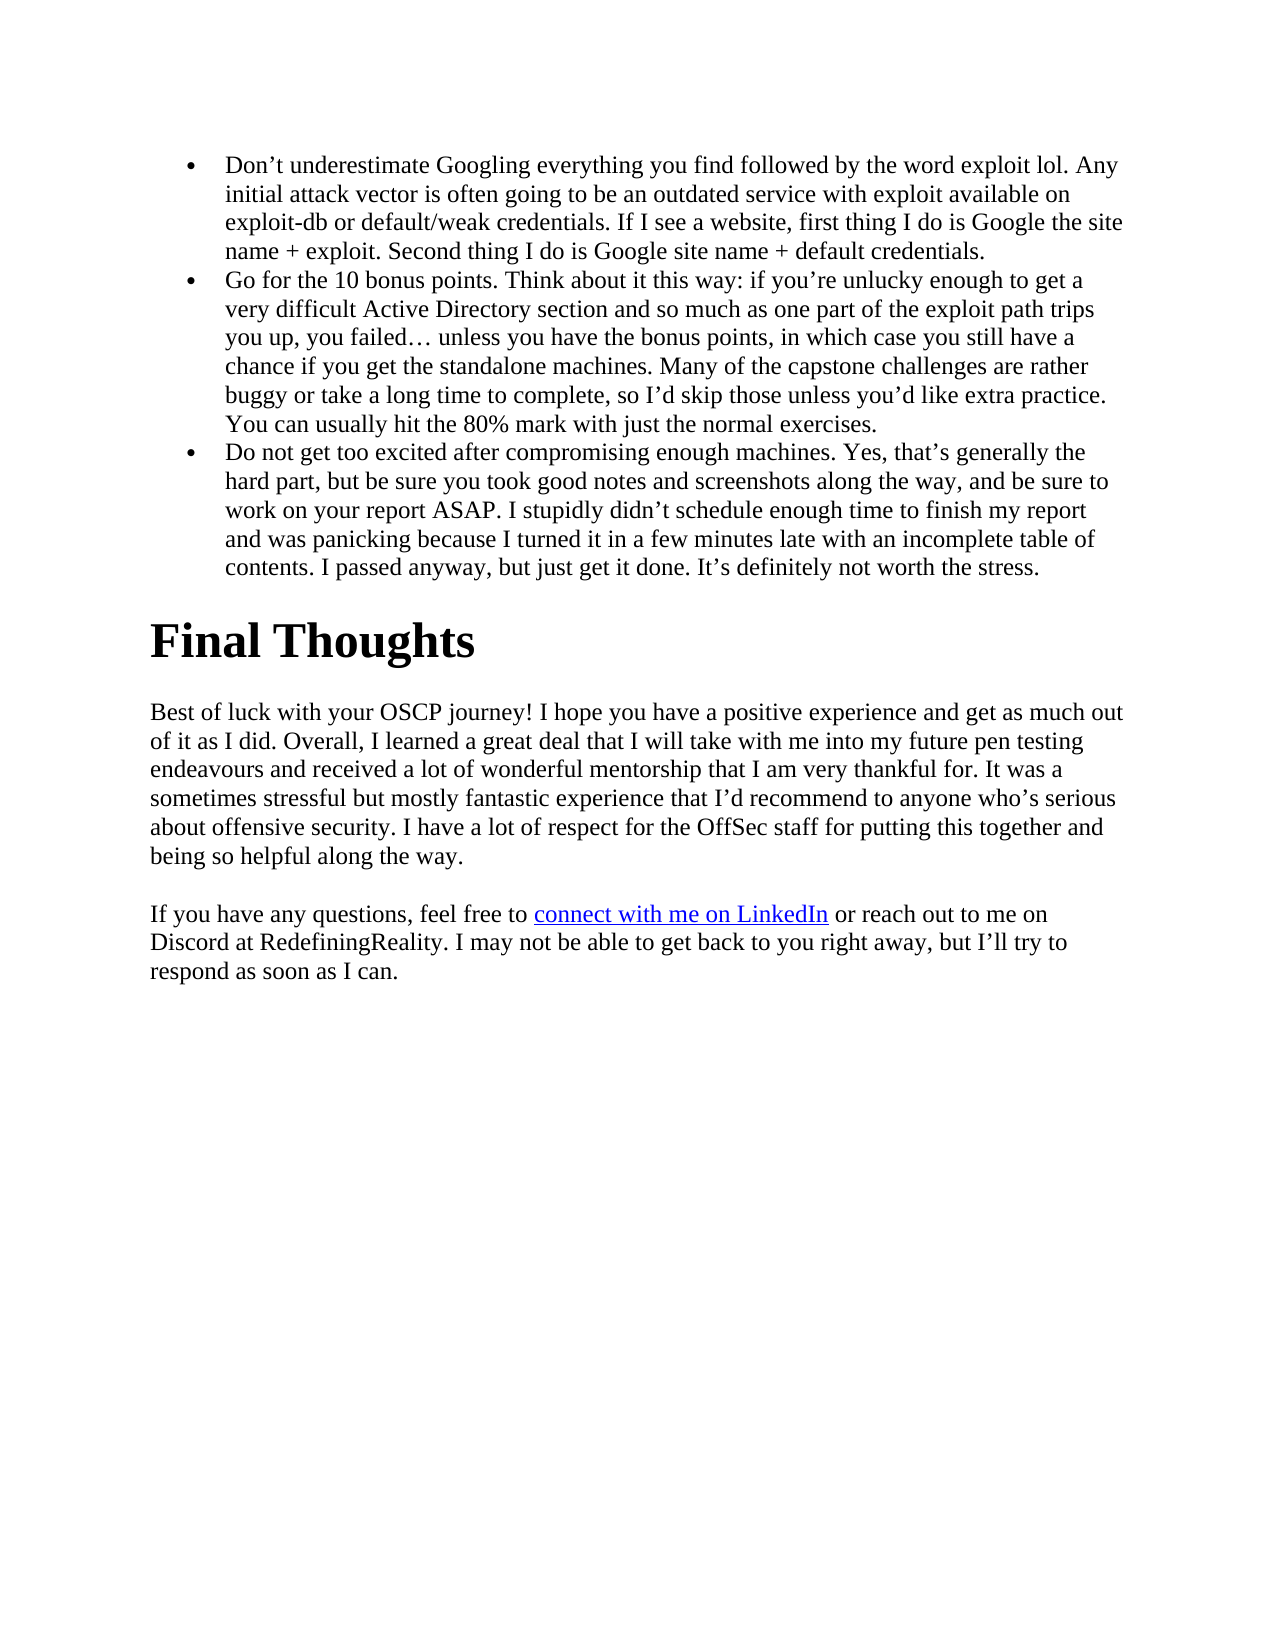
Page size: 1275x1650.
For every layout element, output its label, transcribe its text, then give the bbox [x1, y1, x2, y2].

list Do not get too excited after compromising enough machines. Yes, that’s generally the hard part, but be sure you took good notes and screenshots along the way, and be sure to work on your report ASAP. I stupidly didn’t schedule enough time to finish my report and was panicking because I turned it in a few minutes late with an incomplete table of contents. I passed anyway, but just get it done. It’s definitely not worth the stress. [187, 437, 1125, 581]
text If you have any questions, feel free to connect with me on LinkedIn or reach out to me on Discord at RedefiningReality. I may not be able to get back to you right away, but I’ll try to respond as soon as I can. [150, 899, 1125, 985]
text Final Thoughts [150, 610, 1125, 668]
text Best of luck with your OSCP journey! I hope you have a positive experience and get as much out of it as I did. Overall, I learned a great deal that I will take with me into my future pen testing endeavours and received a lot of wonderful mentorship that I am very thankful for. It was a sometimes stressful but mostly fantastic experience that I’d recommend to anyone who’s serious about offensive security. I have a lot of respect for the OffSec staff for putting this together and being so helpful along the way. [150, 697, 1125, 869]
list Don’t underestimate Googling everything you find followed by the word exploit lol. Any initial attack vector is often going to be an outdated service with exploit available on exploit-db or default/weak credentials. If I see a website, first thing I do is Google the site name + exploit. Second thing I do is Google site name + default credentials. [187, 150, 1125, 265]
list Go for the 10 bonus points. Think about it this way: if you’re unlucky enough to get a very difficult Active Directory section and so much as one part of the exploit path trips you up, you failed… unless you have the bonus points, in which case you still have a chance if you get the standalone machines. Many of the capstone challenges are rather buggy or take a long time to complete, so I’d skip those unless you’d like extra practice. You can usually hit the 80% mark with just the normal exercises. [187, 265, 1125, 437]
